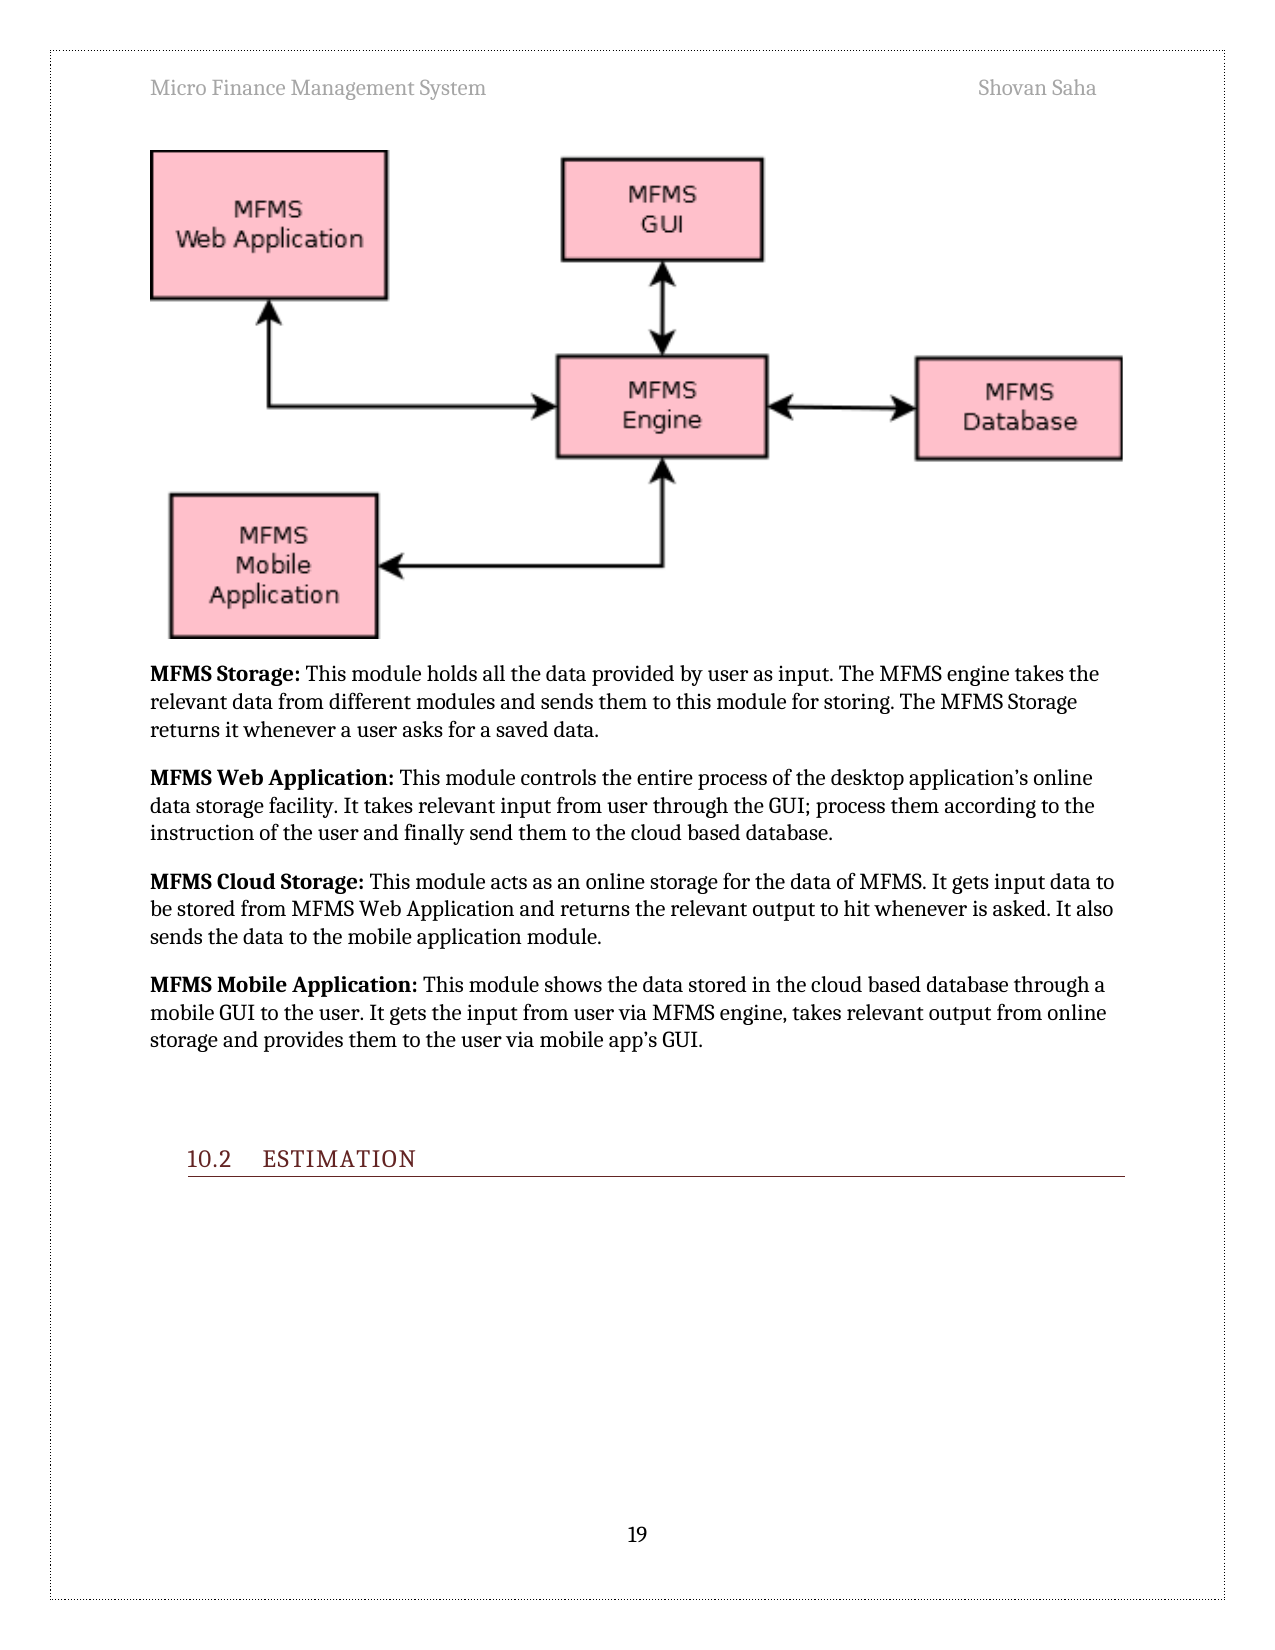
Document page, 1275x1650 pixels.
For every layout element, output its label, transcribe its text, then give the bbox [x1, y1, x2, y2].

text MFMS Cloud Storage: This module acts as an online storage for the data of MFMS. It gets input data to be stored from MFMS Web Application and returns the relevant output to hit whenever is asked. It also sends the data to the mobile application module. [150, 868, 1125, 950]
picture [150, 150, 1123, 639]
text MFMS Mobile Application: This module shows the data stored in the cloud based database through a mobile GUI to the user. It gets the input from user via MFMS engine, takes relevant output from online storage and provides them to the user via mobile app’s GUI. [150, 972, 1125, 1054]
text MFMS Web Application: This module controls the entire process of the desktop application’s online data storage facility. It takes relevant input from user through the GUI; process them according to the instruction of the user and finally send them to the cloud based database. [150, 765, 1125, 846]
subtitle Estimation [187, 1145, 1125, 1177]
text MFMS Storage: This module holds all the data provided by user as input. The MFMS engine takes the relevant data from different modules and sends them to this module for storing. The MFMS Storage returns it whenever a user asks for a saved data. [150, 661, 1125, 743]
